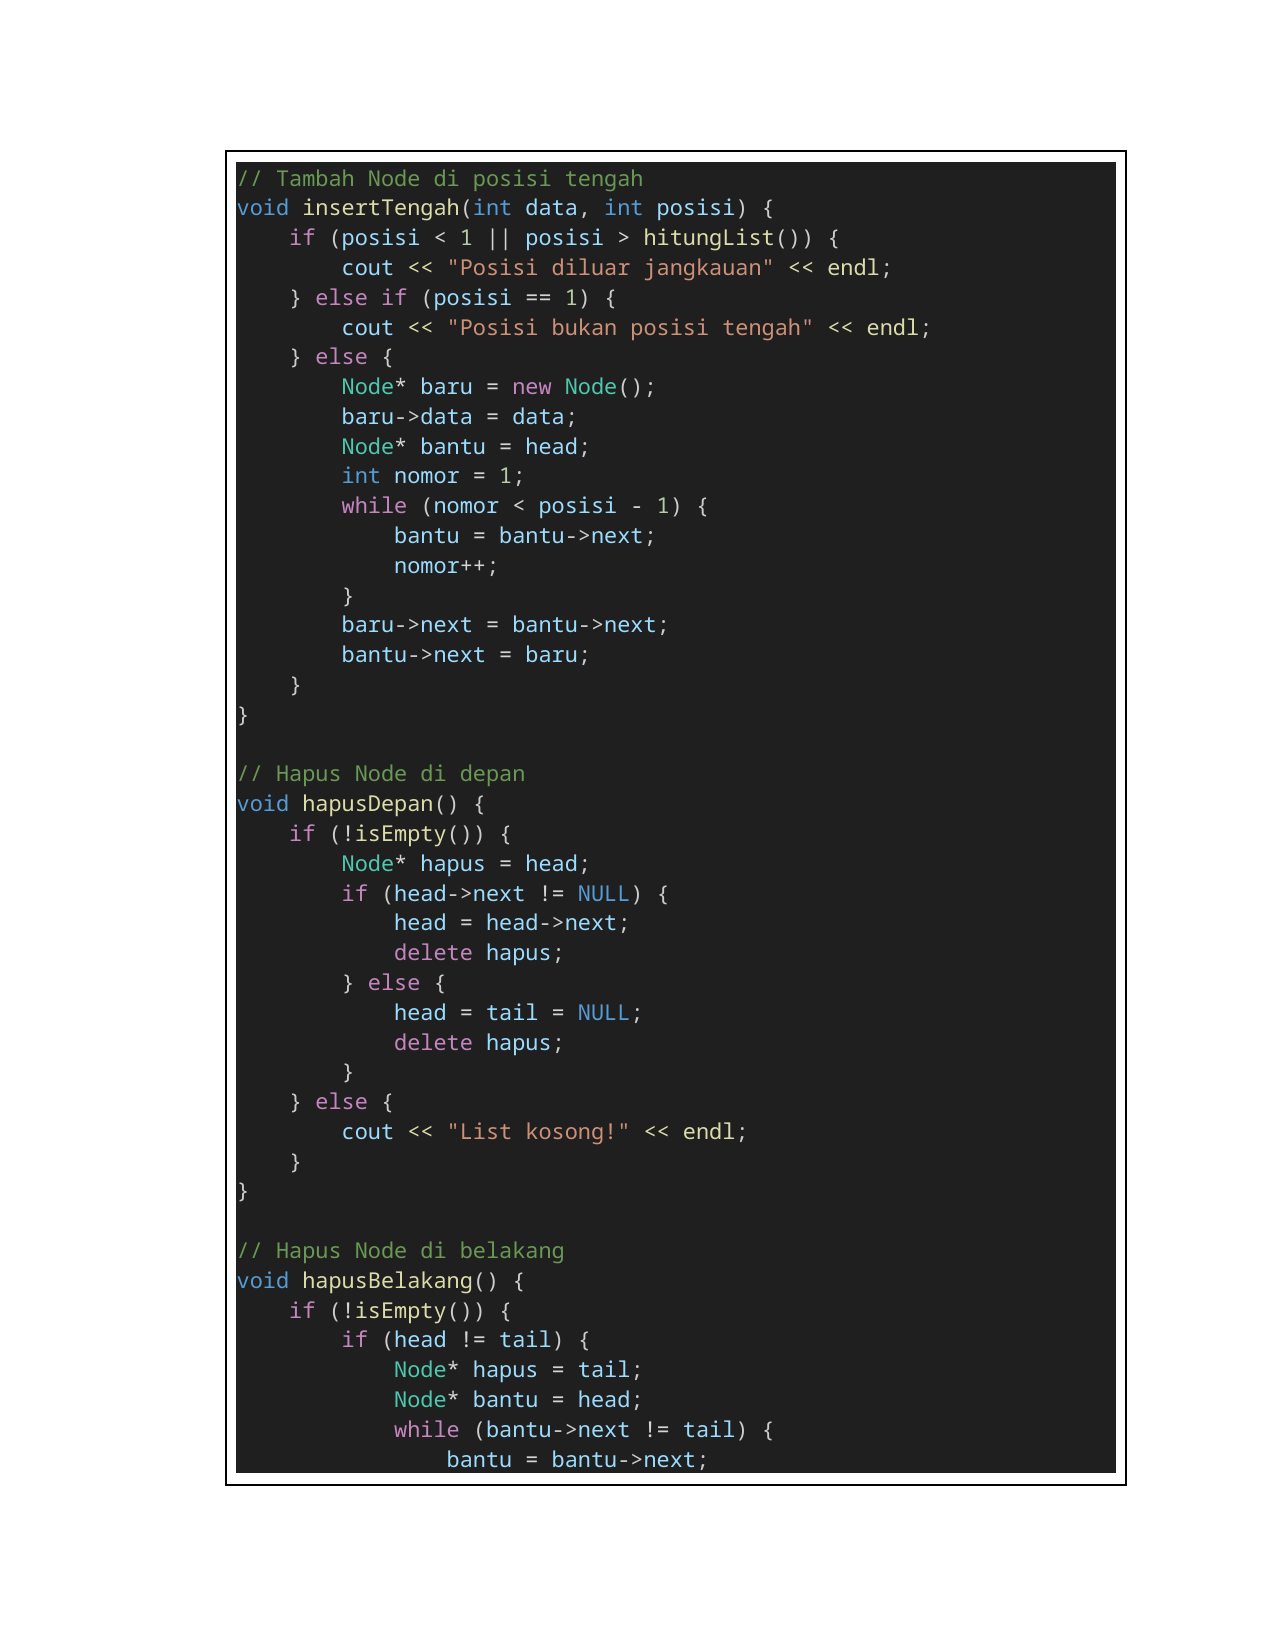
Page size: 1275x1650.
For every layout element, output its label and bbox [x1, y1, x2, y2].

table_header [227, 152, 1125, 1484]
